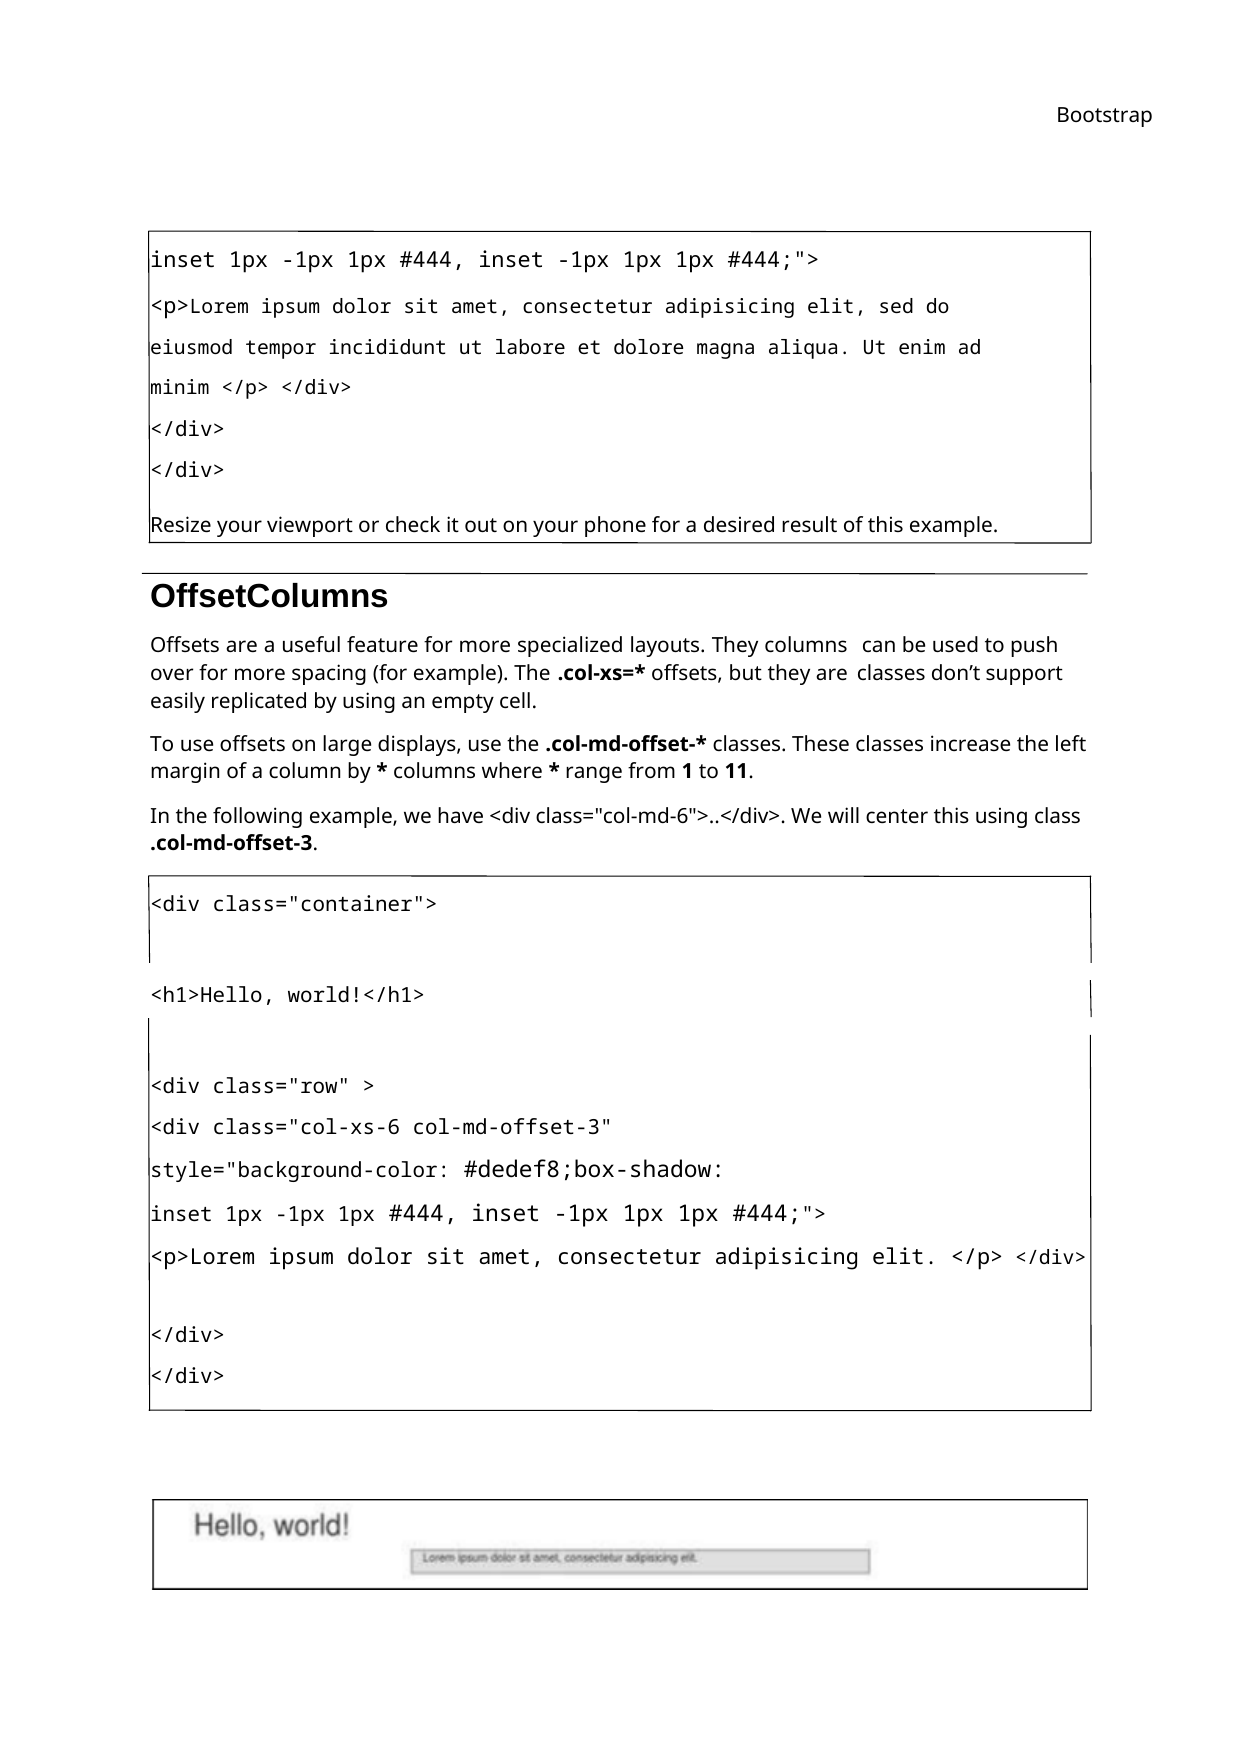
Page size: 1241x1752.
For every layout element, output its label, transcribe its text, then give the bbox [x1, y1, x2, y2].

text In the following example, we have <div class="col-md-6">..</div>. We will center this using class .col-md-offset-3. [150, 802, 1094, 857]
text can be used to push classes don’t support [857, 630, 1092, 686]
text style="background-color: #dedef8;box-shadow: [150, 1153, 1155, 1185]
text <p>Lorem ipsum dolor sit amet, consectetur adipisicing elit, sed do eiusmod tempor incididunt ut labore et dolore magna aliqua. Ut enim ad minim </p> </div> [150, 290, 1015, 400]
text </div> [150, 414, 1155, 443]
text <p>Lorem ipsum dolor sit amet, consectetur adipisicing elit. </p> </div> [150, 1241, 1155, 1271]
text </div> [150, 1321, 1155, 1349]
text <div class="row" > [150, 1072, 1155, 1100]
text </div> [150, 455, 1155, 483]
text inset 1px -1px 1px #444, inset -1px 1px 1px #444;"> [150, 244, 1155, 274]
text OffsetColumns [150, 576, 1155, 614]
picture [151, 1499, 1088, 1590]
text </div> [150, 1362, 1155, 1390]
text To use offsets on large displays, use the .col-md-offset-* classes. These classes increase the left margin of a column by * columns where * range from 1 to 11. [150, 728, 1094, 785]
text Offsets are a useful feature for more specialized layouts. They columns over for more spacing (for example). The .col-xs=* offsets, but they are easily replicated by using an empty cell. [150, 630, 848, 714]
text <div class="col-xs-6 col-md-offset-3" [150, 1112, 1155, 1141]
text Bootstrap [150, 100, 1153, 128]
text <div class="container"> [150, 889, 1155, 917]
text <h1>Hello, world!</h1> [150, 980, 1155, 1008]
text Resize your viewport or check it out on your phone for a desired result of this example. [150, 510, 1155, 538]
text inset 1px -1px 1px #444, inset -1px 1px 1px #444;"> [150, 1197, 1155, 1228]
